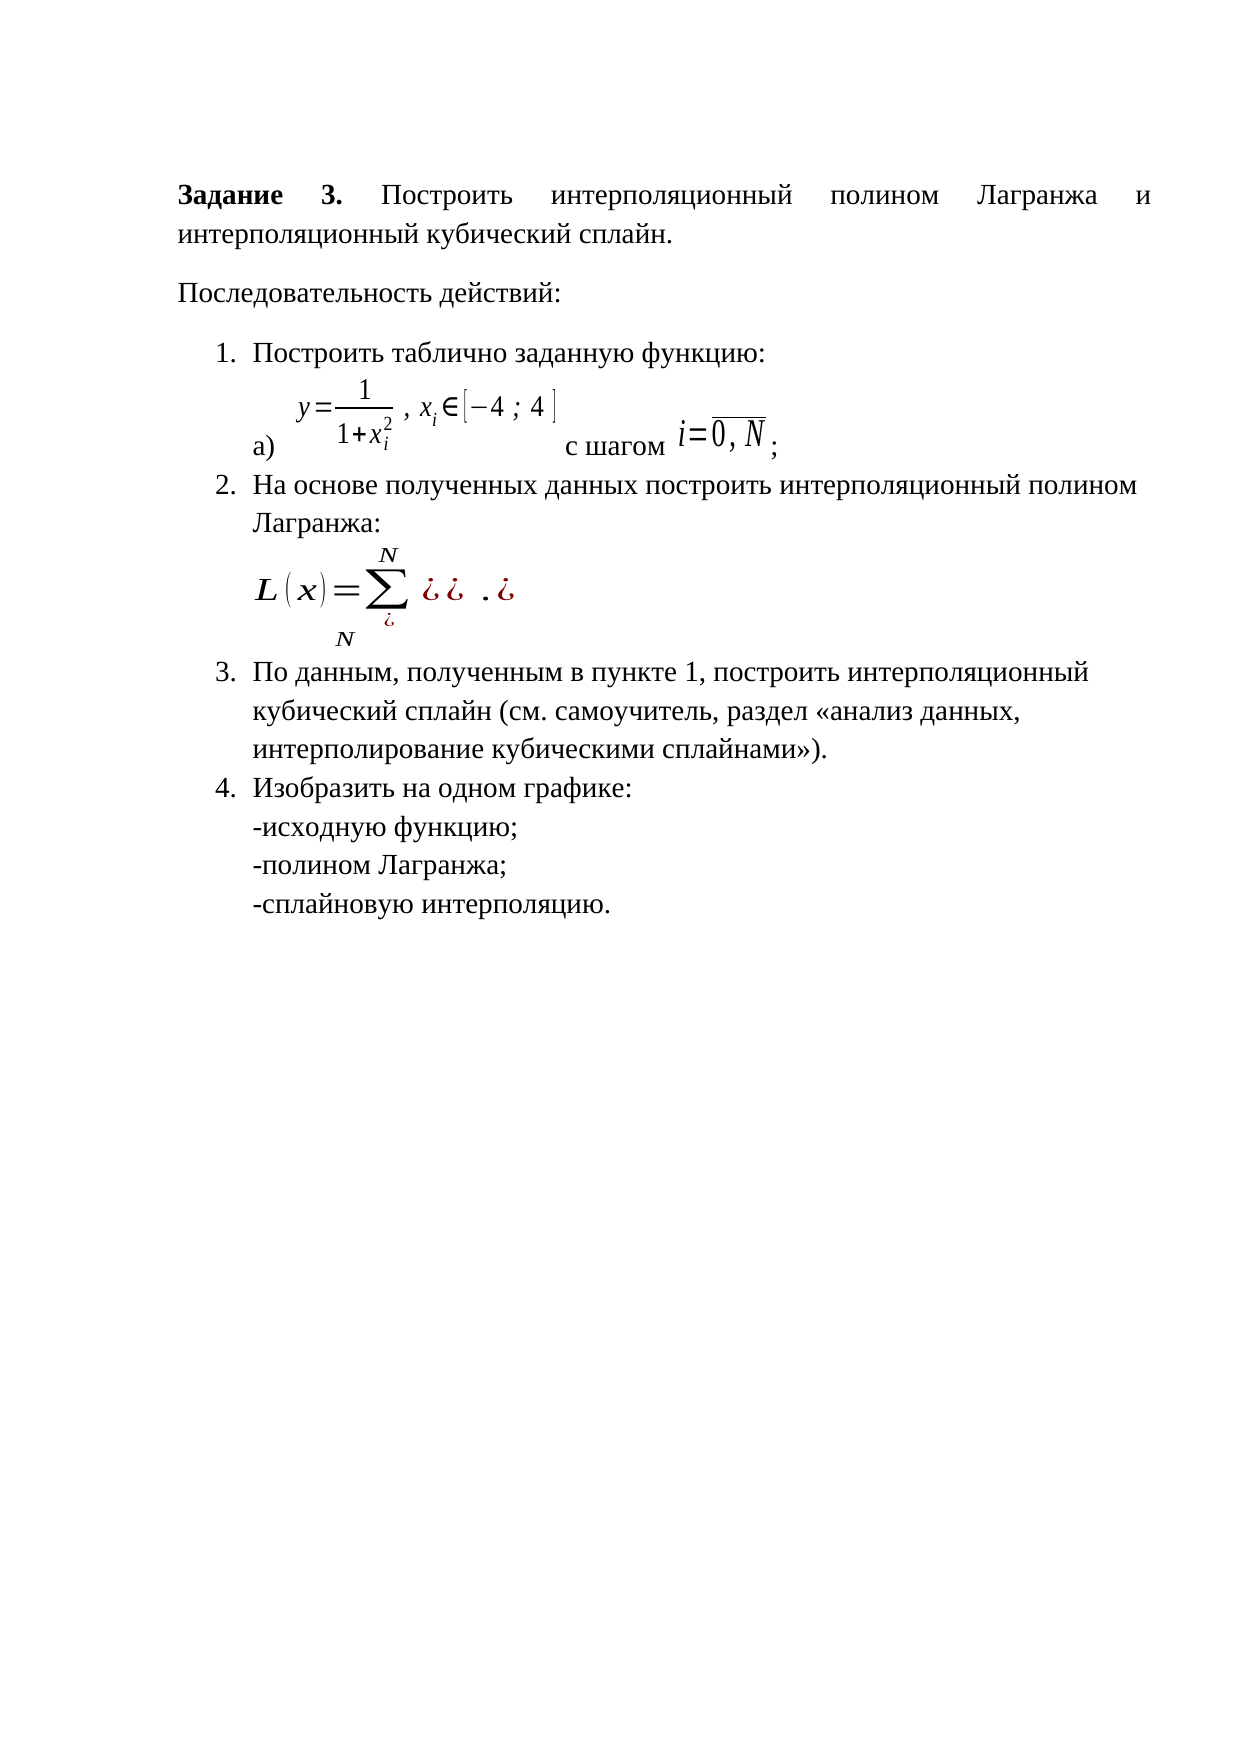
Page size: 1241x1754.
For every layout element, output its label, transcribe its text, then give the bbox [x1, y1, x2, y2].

list По данным, полученным в пункте 1, построить интерполяционный кубический сплайн (см. самоучитель, раздел «анализ данных, интерполирование кубическими сплайнами»). [215, 654, 1152, 765]
list с шагом ; [252, 373, 1152, 462]
list -сплайновую интерполяцию. [252, 886, 1152, 919]
text Последовательность действий: [177, 275, 1152, 309]
list Построить таблично заданную функцию: [215, 335, 1152, 368]
list -исходную функцию; [252, 809, 1152, 842]
list Изобразить на одном графике: [215, 770, 1152, 804]
list -полином Лагранжа; [252, 847, 1152, 881]
text Задание 3. Построить интерполяционный полином Лагранжа и интерполяционный кубический сплайн. [177, 177, 1152, 249]
list На основе полученных данных построить интерполяционный полином Лагранжа: [215, 467, 1152, 539]
